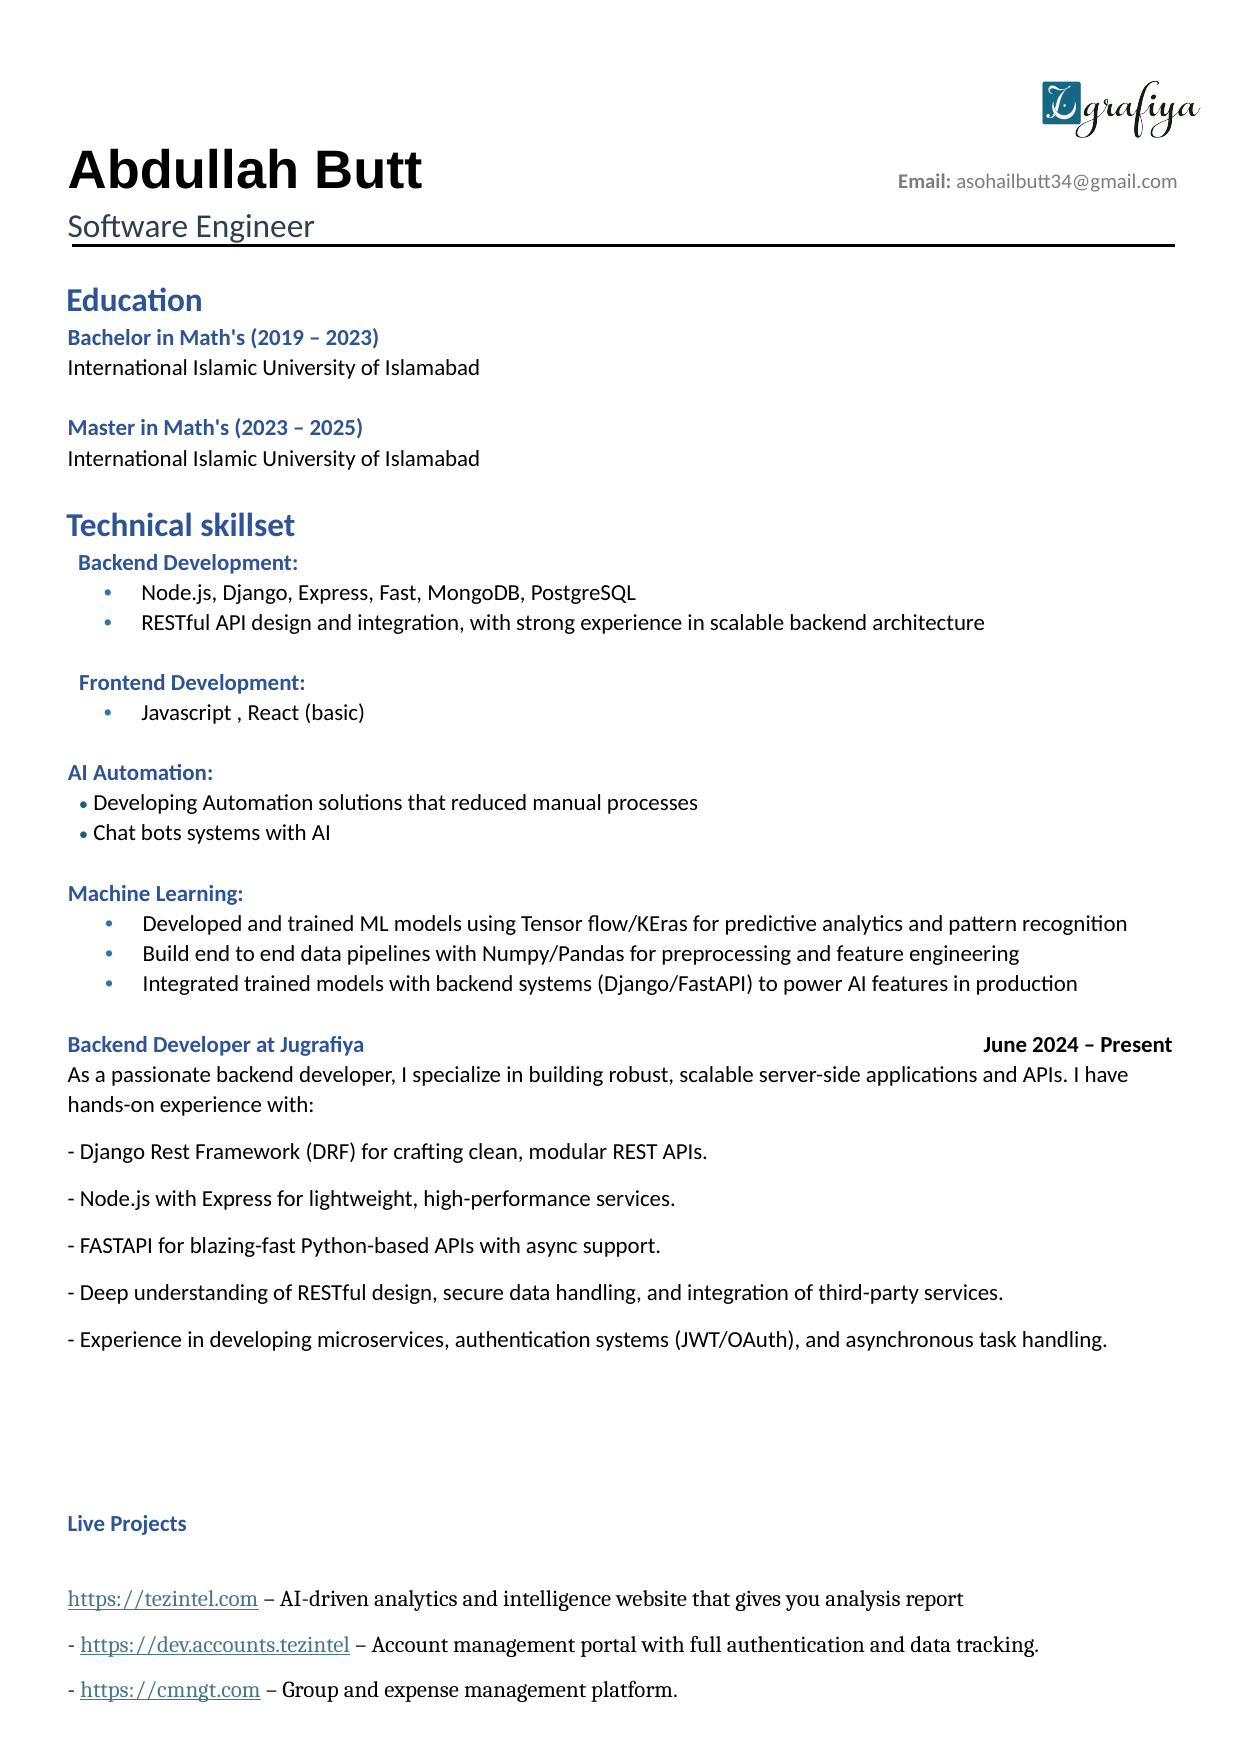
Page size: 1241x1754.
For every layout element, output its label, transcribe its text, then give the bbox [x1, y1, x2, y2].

picture [664, 150, 1188, 284]
text Master in Math's (2023 – 2025) [67, 413, 1178, 442]
subtitle Education [66, 279, 1178, 320]
text Software Engineer [67, 205, 1178, 246]
text - FASTAPI for blazing-fast Python-based APIs with async support. [67, 1231, 1178, 1259]
subtitle Live Projects [67, 1509, 1178, 1537]
text Abdullah Butt Email: asohailbutt34@gmail.com [67, 138, 1178, 200]
text - Django Rest Framework (DRF) for crafting clean, modular REST APIs. [67, 1137, 1178, 1165]
list Developed and trained ML models using Tensor flow/KEras for predictive analytics and pattern recognition [105, 909, 1178, 937]
list Node.js, Django, Express, Fast, MongoDB, PostgreSQL [103, 578, 1178, 606]
text • Developing Automation solutions that reduced manual processes • Chat bots systems with AI [78, 788, 1178, 847]
text - https://dev.accounts.tezintel – Account management portal with full authentication and data tracking. [67, 1631, 1178, 1658]
text Backend Development: [67, 548, 1178, 576]
list Integrated trained models with backend systems (Django/FastAPI) to power AI features in production [105, 969, 1178, 998]
text AI Automation: [68, 758, 1178, 786]
subtitle Backend Developer at Jugrafiya June 2024 – Present [67, 1030, 1178, 1058]
list Build end to end data pipelines with Numpy/Pandas for preprocessing and feature engineering [105, 939, 1178, 967]
text Frontend Development: [69, 668, 1178, 696]
text - Deep understanding of RESTful design, secure data handling, and integration of third-party services. [67, 1278, 1178, 1306]
subtitle Machine Learning: [68, 879, 1178, 907]
text International Islamic University of Islamabad [67, 444, 1178, 472]
text - Experience in developing microservices, authentication systems (JWT/OAuth), and asynchronous task handling. [67, 1325, 1178, 1353]
text - Node.js with Express for lightweight, high-performance services. [67, 1184, 1178, 1212]
text - https://cmngt.com – Group and expense management platform. [67, 1676, 1178, 1703]
text International Islamic University of Islamabad [67, 353, 1178, 381]
list RESTful API design and integration, with strong experience in scalable backend architecture [103, 608, 1178, 636]
subtitle Technical skillset [66, 504, 1178, 545]
text https://tezintel.com – AI-driven analytics and intelligence website that gives you analysis report [67, 1586, 1178, 1613]
list Javascript , React (basic) [103, 698, 1178, 726]
text As a passionate backend developer, I specialize in building robust, scalable server-side applications and APIs. I have hands-on experience with: [67, 1060, 1178, 1118]
text Bachelor in Math's (2019 – 2023) [67, 323, 1178, 351]
picture [1042, 75, 1201, 138]
